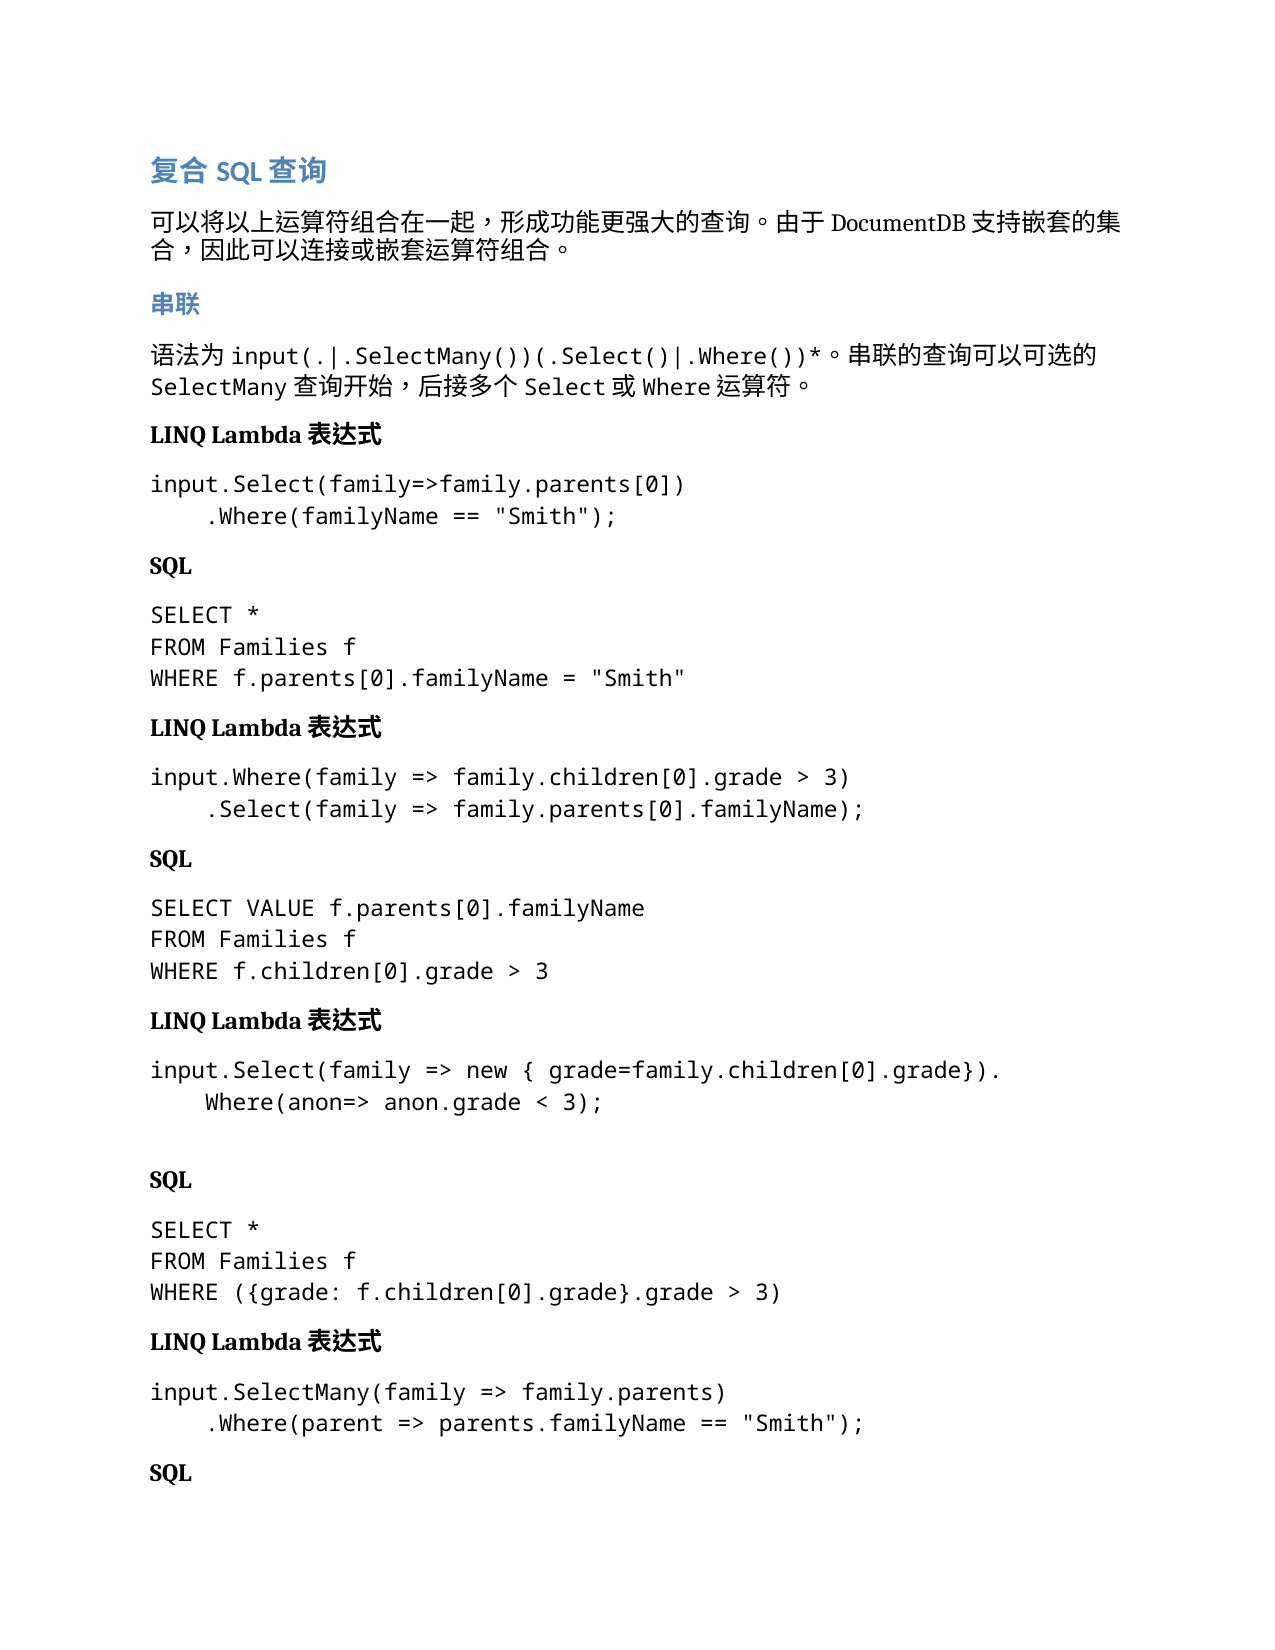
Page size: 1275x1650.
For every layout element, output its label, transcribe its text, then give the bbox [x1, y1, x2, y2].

subtitle 串联 [150, 287, 1125, 321]
text 语法为 input(.|.SelectMany())(.Select()|.Where())*。串联的查询可以可选的 SelectMany 查询开始，后接多个 Select 或 Where 运算符。 [150, 339, 1125, 402]
text SQL [150, 1166, 1125, 1195]
text SELECT * FROM Families f WHERE ({grade: f.children[0].grade}.grade > 3) [150, 1214, 1125, 1307]
text input.Select(family=>family.parents[0]) .Where(familyName == "Smith"); [150, 468, 1125, 531]
text LINQ Lambda 表达式 [150, 714, 1125, 742]
text LINQ Lambda 表达式 [150, 1328, 1125, 1357]
text SQL [150, 844, 1125, 873]
text 可以将以上运算符组合在一起，形成功能更强大的查询。由于 DocumentDB 支持嵌套的集合，因此可以连接或嵌套运算符组合。 [150, 208, 1125, 266]
text SELECT VALUE f.parents[0].familyName FROM Families f WHERE f.children[0].grade > 3 [150, 892, 1125, 986]
text input.SelectMany(family => family.parents) .Where(parent => parents.familyName == "Smith"); [150, 1376, 1125, 1438]
text SQL [150, 552, 1125, 580]
text LINQ Lambda 表达式 [150, 1007, 1125, 1035]
text SELECT * FROM Families f WHERE f.parents[0].familyName = "Smith" [150, 599, 1125, 693]
text input.Select(family => new { grade=family.children[0].grade}). Where(anon=> anon.grade < 3); [150, 1054, 1125, 1145]
text SQL [150, 1459, 1125, 1488]
subtitle 复合 SQL 查询 [150, 150, 1125, 190]
text LINQ Lambda 表达式 [150, 421, 1125, 449]
text input.Where(family => family.children[0].grade > 3) .Select(family => family.parents[0].familyName); [150, 761, 1125, 824]
